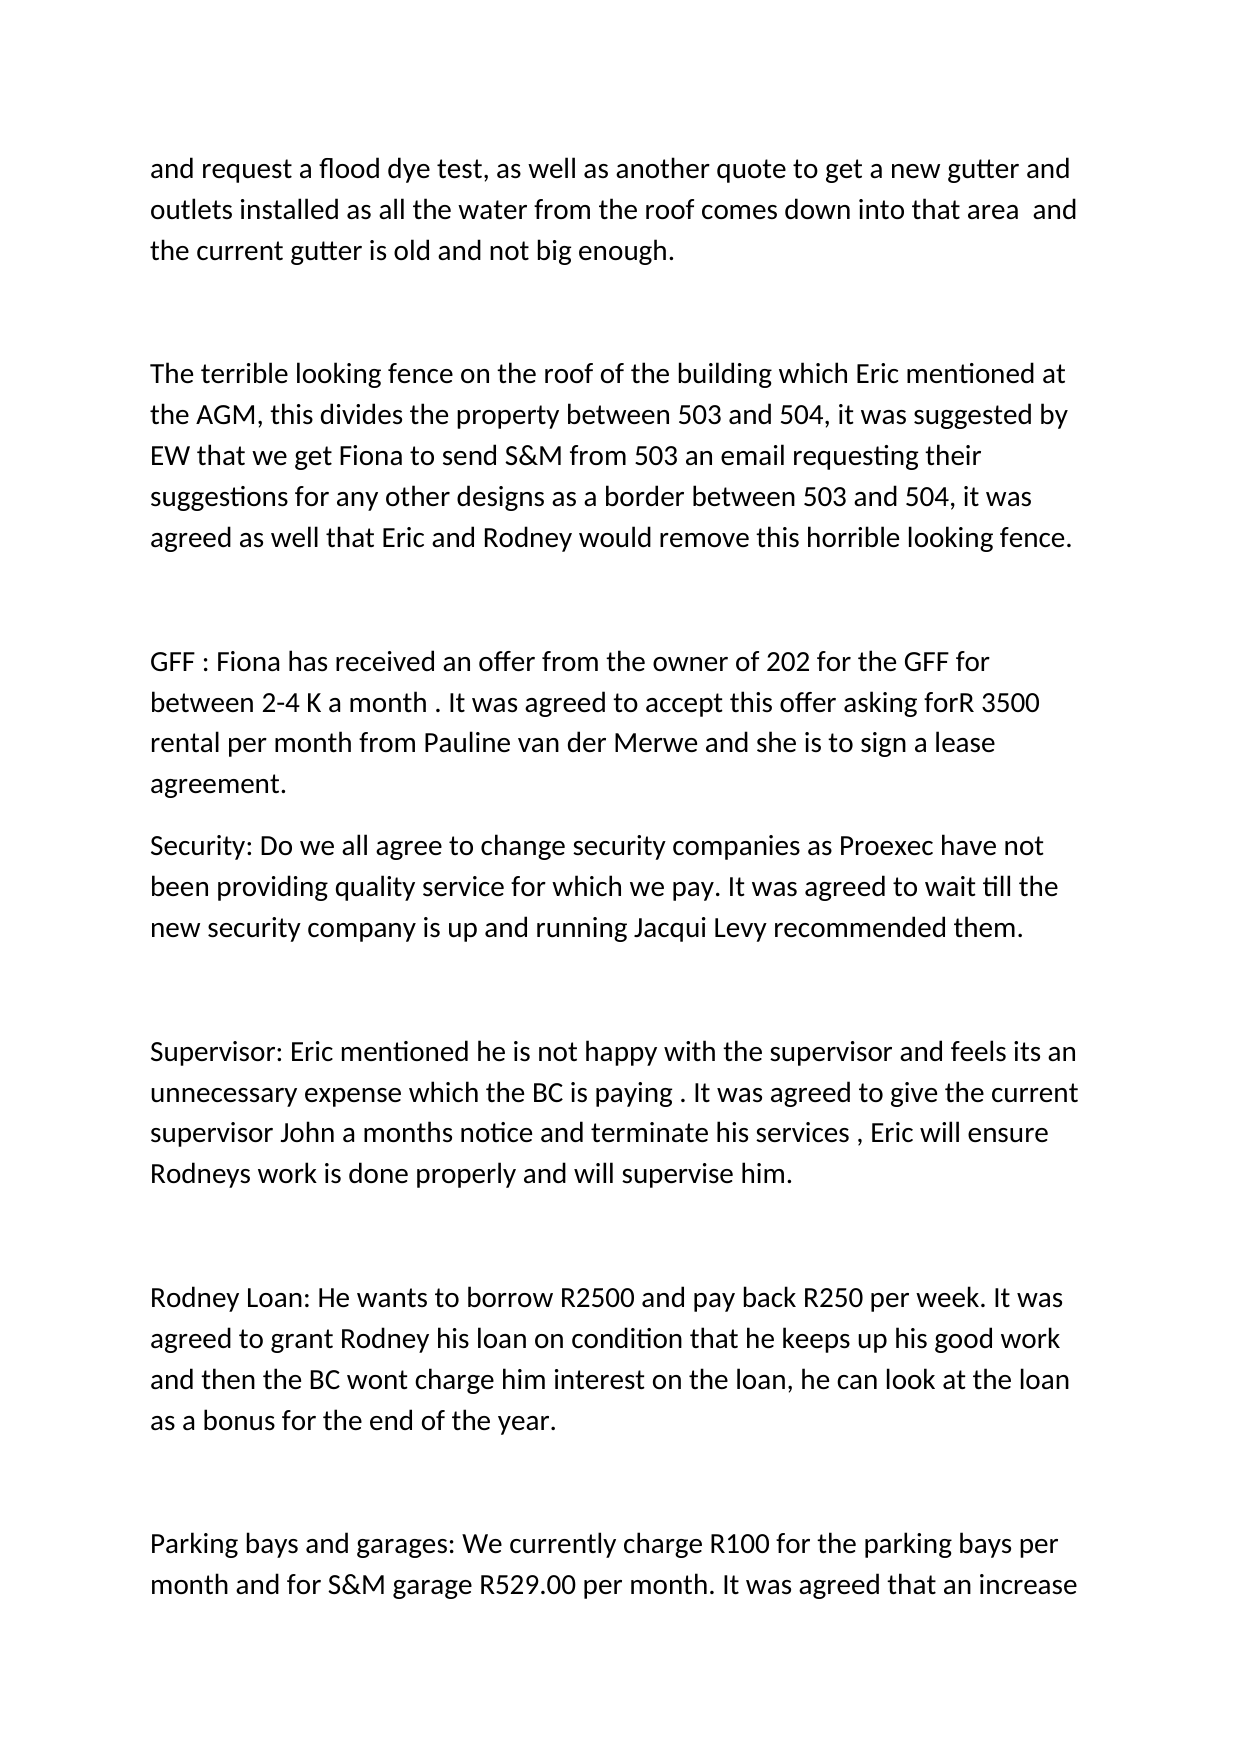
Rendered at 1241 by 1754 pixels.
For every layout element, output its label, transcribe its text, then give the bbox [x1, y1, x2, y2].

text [150, 150, 1090, 267]
text Security: Do we all agree to change security companies as Proexec have not been providing quality service for which we pay. It was agreed to wait till the new security company is up and running Jacqui Levy recommended them. [150, 827, 1090, 945]
text Rodney Loan: He wants to borrow R2500 and pay back R250 per week. It was agreed to grant Rodney his loan on condition that he keeps up his good work and then the BC wont charge him interest on the loan, he can look at the loan as a bonus for the end of the year. [150, 1279, 1090, 1437]
text GFF : Fiona has received an offer from the owner of 202 for the GFF for between 2-4 K a month . It was agreed to accept this offer asking forR 3500 rental per month from Pauline van der Merwe and she is to sign a lease agreement. [150, 643, 1090, 801]
text The terrible looking fence on the roof of the building which Eric mentioned at the AGM, this divides the property between 503 and 504, it was suggested by EW that we get Fiona to send S&M from 503 an email requesting their suggestions for any other designs as a border between 503 and 504, it was agreed as well that Eric and Rodney would remove this horrible looking fence. [150, 355, 1090, 555]
text Supervisor: Eric mentioned he is not happy with the supervisor and feels its an unnecessary expense which the BC is paying . It was agreed to give the current supervisor John a months notice and terminate his services , Eric will ensure Rodneys work is done properly and will supervise him. [150, 1033, 1090, 1191]
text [150, 1525, 1090, 1602]
